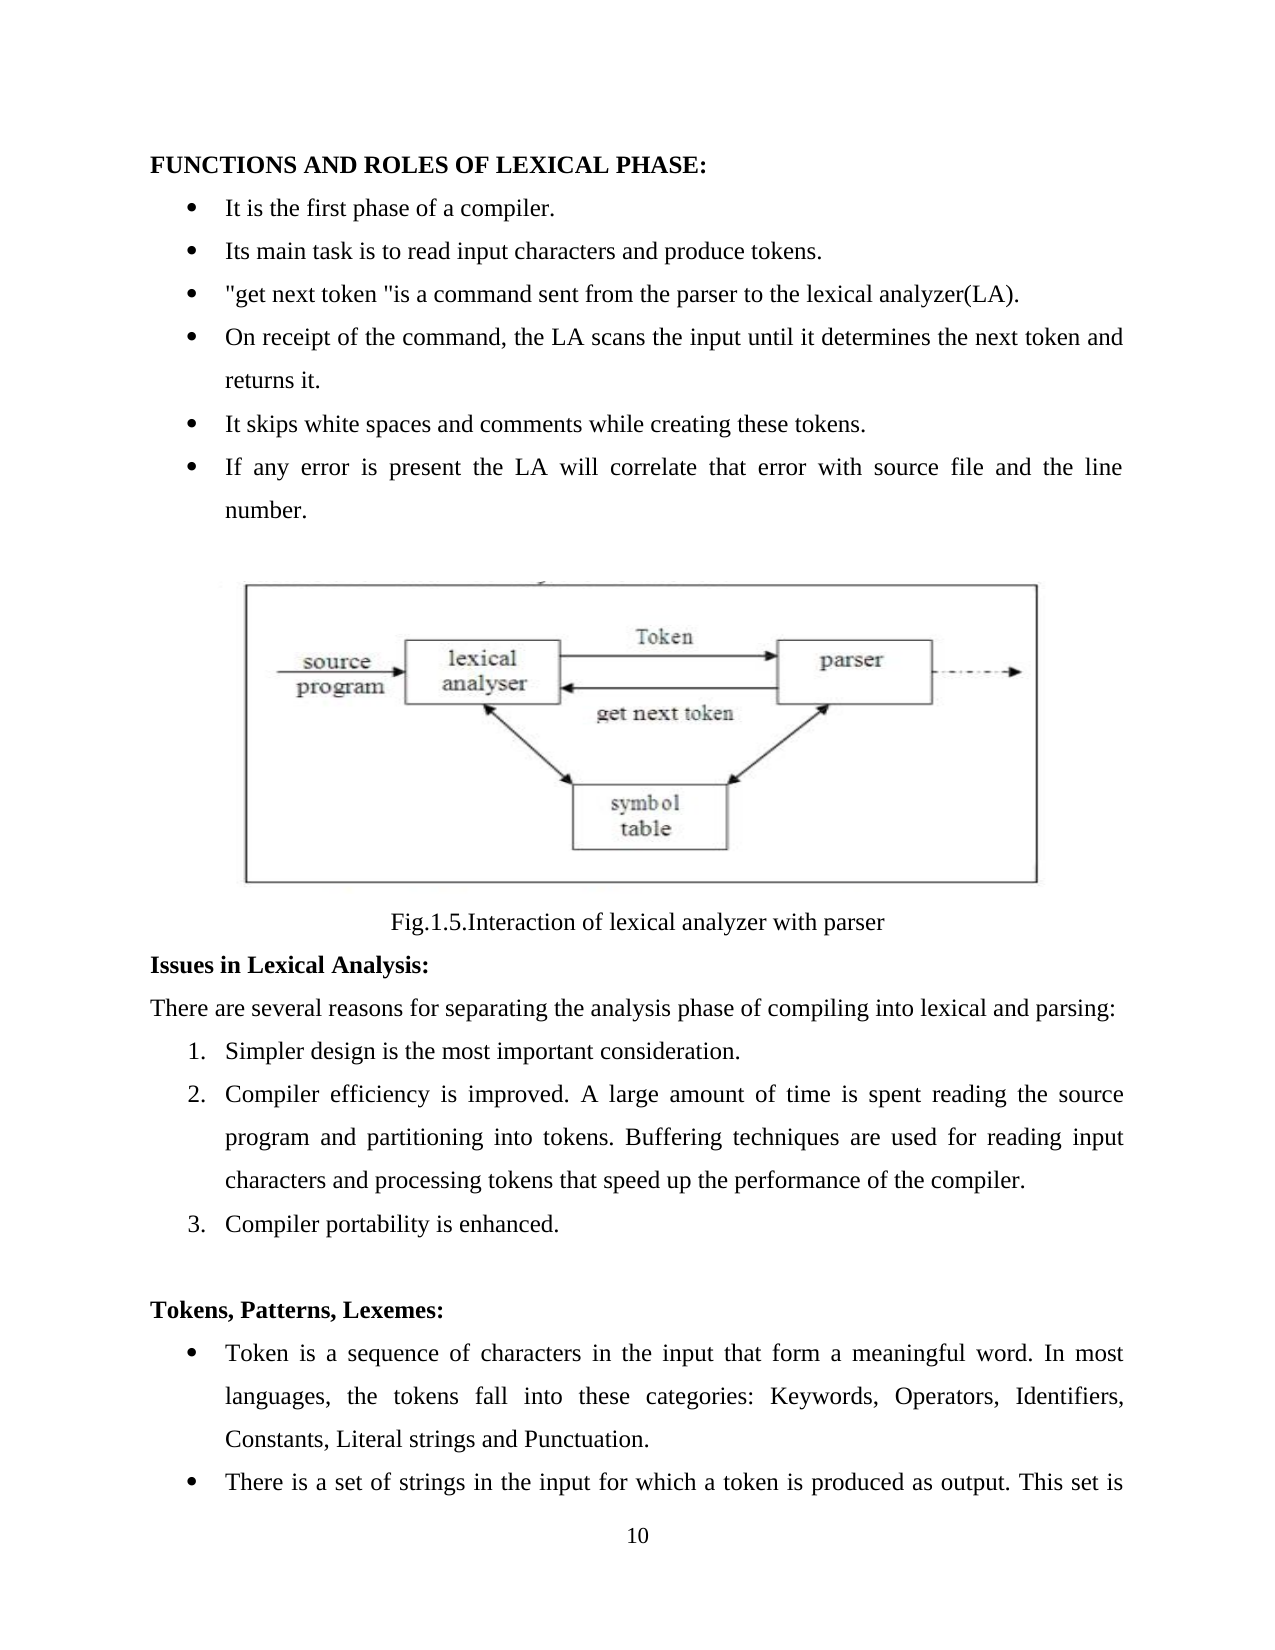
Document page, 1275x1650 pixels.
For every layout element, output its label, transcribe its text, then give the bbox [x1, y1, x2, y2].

text There are several reasons for separating the analysis phase of compiling into lexical and parsing: [150, 993, 1125, 1022]
list Simpler design is the most important consideration. [187, 1036, 1125, 1065]
list It is the first phase of a compiler. [187, 193, 1125, 222]
picture [217, 581, 1058, 894]
list If any error is present the LA will correlate that error with source file and the line number. [187, 452, 1125, 524]
subtitle Fig.1.5.Interaction of lexical analyzer with parser [150, 907, 1125, 936]
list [187, 1467, 1125, 1496]
list "get next token "is a command sent from the parser to the lexical analyzer(LA). [187, 279, 1125, 308]
list On receipt of the command, the LA scans the input until it determines the next token and returns it. [187, 322, 1125, 394]
subtitle Issues in Lexical Analysis: [150, 950, 1125, 979]
list Token is a sequence of characters in the input that form a meaningful word. In most languages, the tokens fall into these categories: Keywords, Operators, Identifiers, Constants, Literal strings and Punctuation. [187, 1338, 1125, 1453]
list Compiler portability is enhanced. [187, 1209, 1125, 1237]
list Its main task is to read input characters and produce tokens. [187, 236, 1125, 265]
list Compiler efficiency is improved. A large amount of time is spent reading the source program and partitioning into tokens. Buffering techniques are used for reading input characters and processing tokens that speed up the performance of the compiler. [187, 1079, 1125, 1194]
list FUNCTIONS AND ROLES OF LEXICAL PHASE: [150, 150, 1125, 179]
subtitle Tokens, Patterns, Lexemes: [150, 1295, 1125, 1324]
list It skips white spaces and comments while creating these tokens. [187, 409, 1125, 437]
